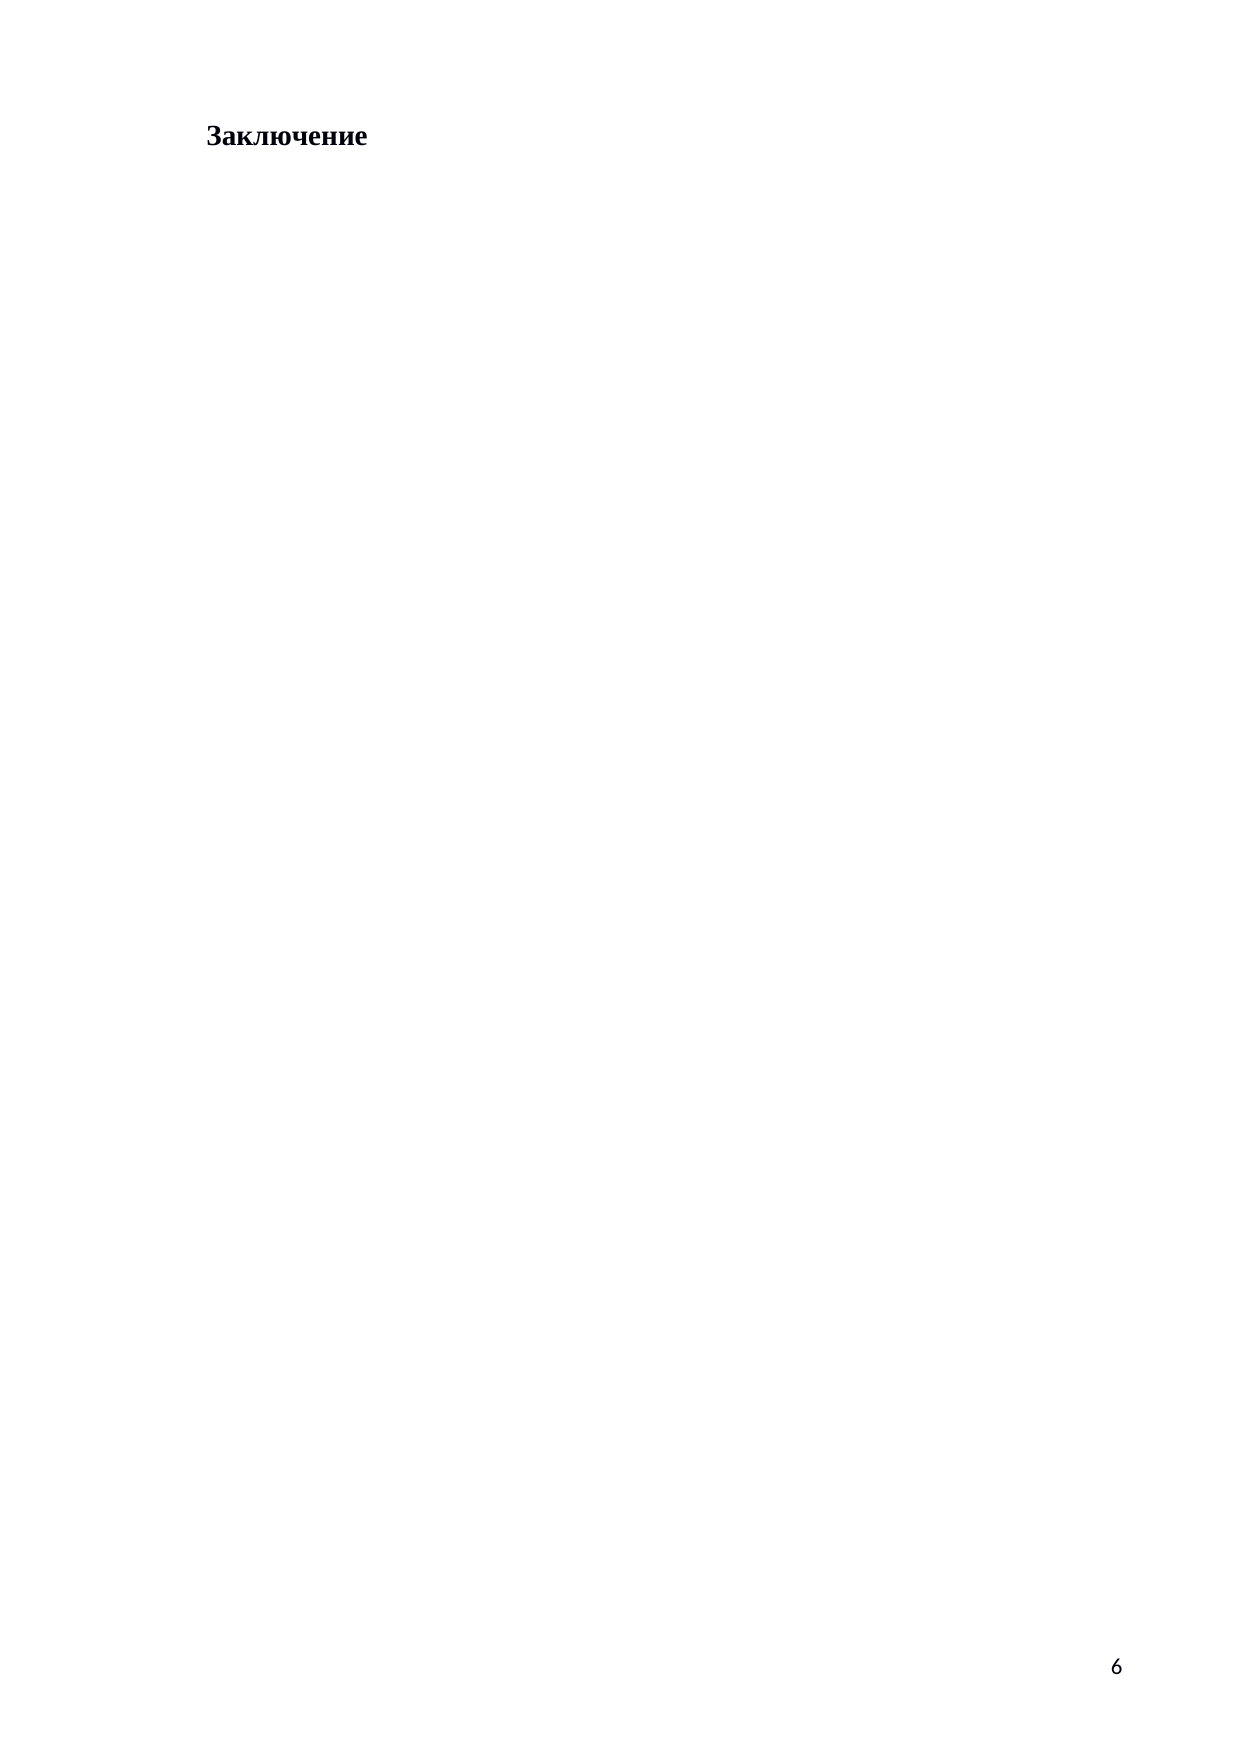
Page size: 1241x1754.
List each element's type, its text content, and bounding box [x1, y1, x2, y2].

text Заключение [148, 118, 1122, 152]
